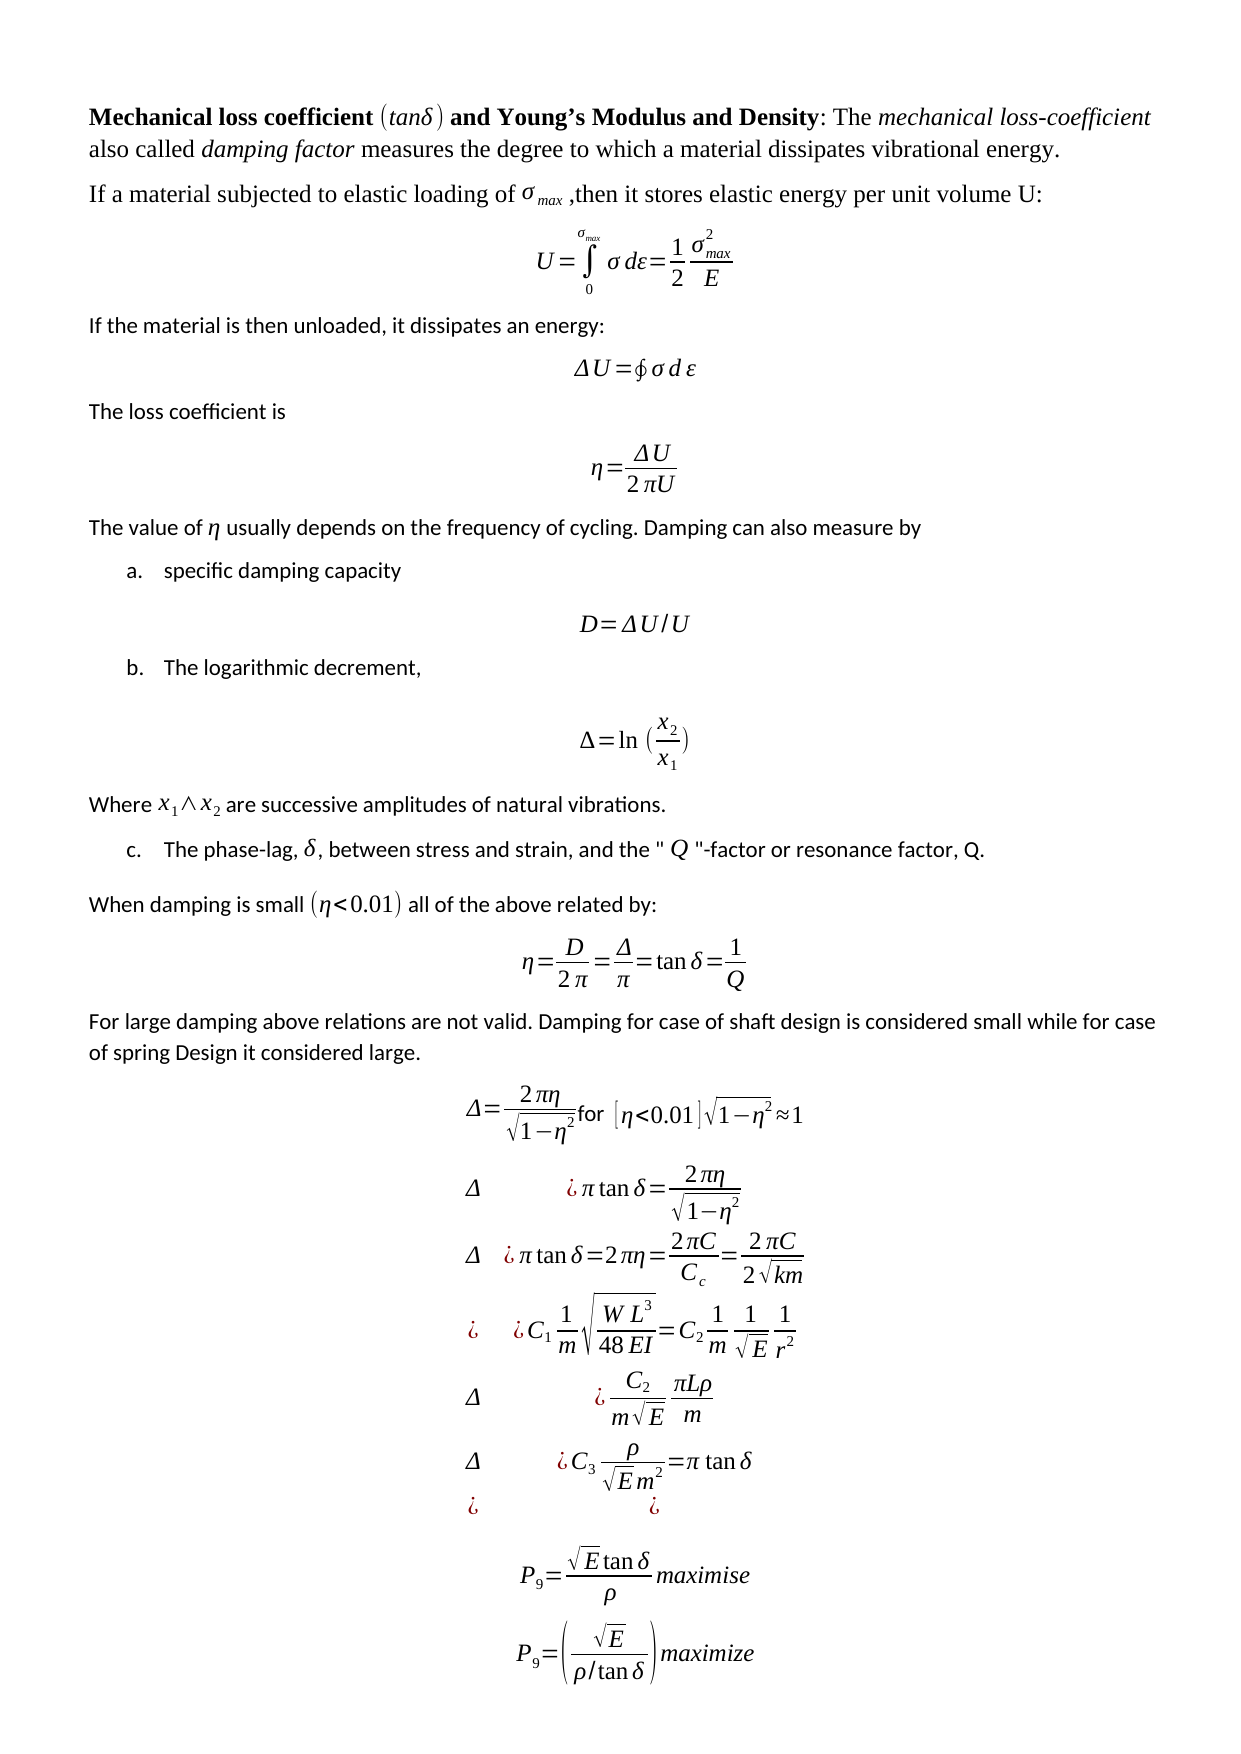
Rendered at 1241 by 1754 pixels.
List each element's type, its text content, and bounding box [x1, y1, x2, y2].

list The logarithmic decrement, [126, 653, 1181, 681]
text If a material subjected to elastic loading of ,then it stores elastic energy per unit volume U: [89, 178, 1181, 209]
list specific damping capacity [126, 556, 1181, 584]
text Where are successive amplitudes of natural vibrations. [89, 789, 1181, 820]
text The value of usually depends on the frequency of cycling. Damping can also measure by [89, 513, 1181, 541]
text The loss coefficient is [89, 397, 1181, 425]
text Mechanical loss coefficient and Young’s Modulus and Density: The mechanical loss-coefficient also called damping factor measures the degree to which a material dissipates vibrational energy. [89, 102, 1181, 163]
text for [89, 1080, 1181, 1145]
list The phase-lag, , between stress and strain, and the " "-factor or resonance factor, Q. [126, 835, 1181, 863]
text When damping is small all of the above related by: [89, 889, 1181, 919]
text For large damping above relations are not valid. Damping for case of shaft design is considered small while for case of spring Design it considered large. [89, 1007, 1181, 1066]
text If the material is then unloaded, it dissipates an energy: [89, 311, 1181, 339]
